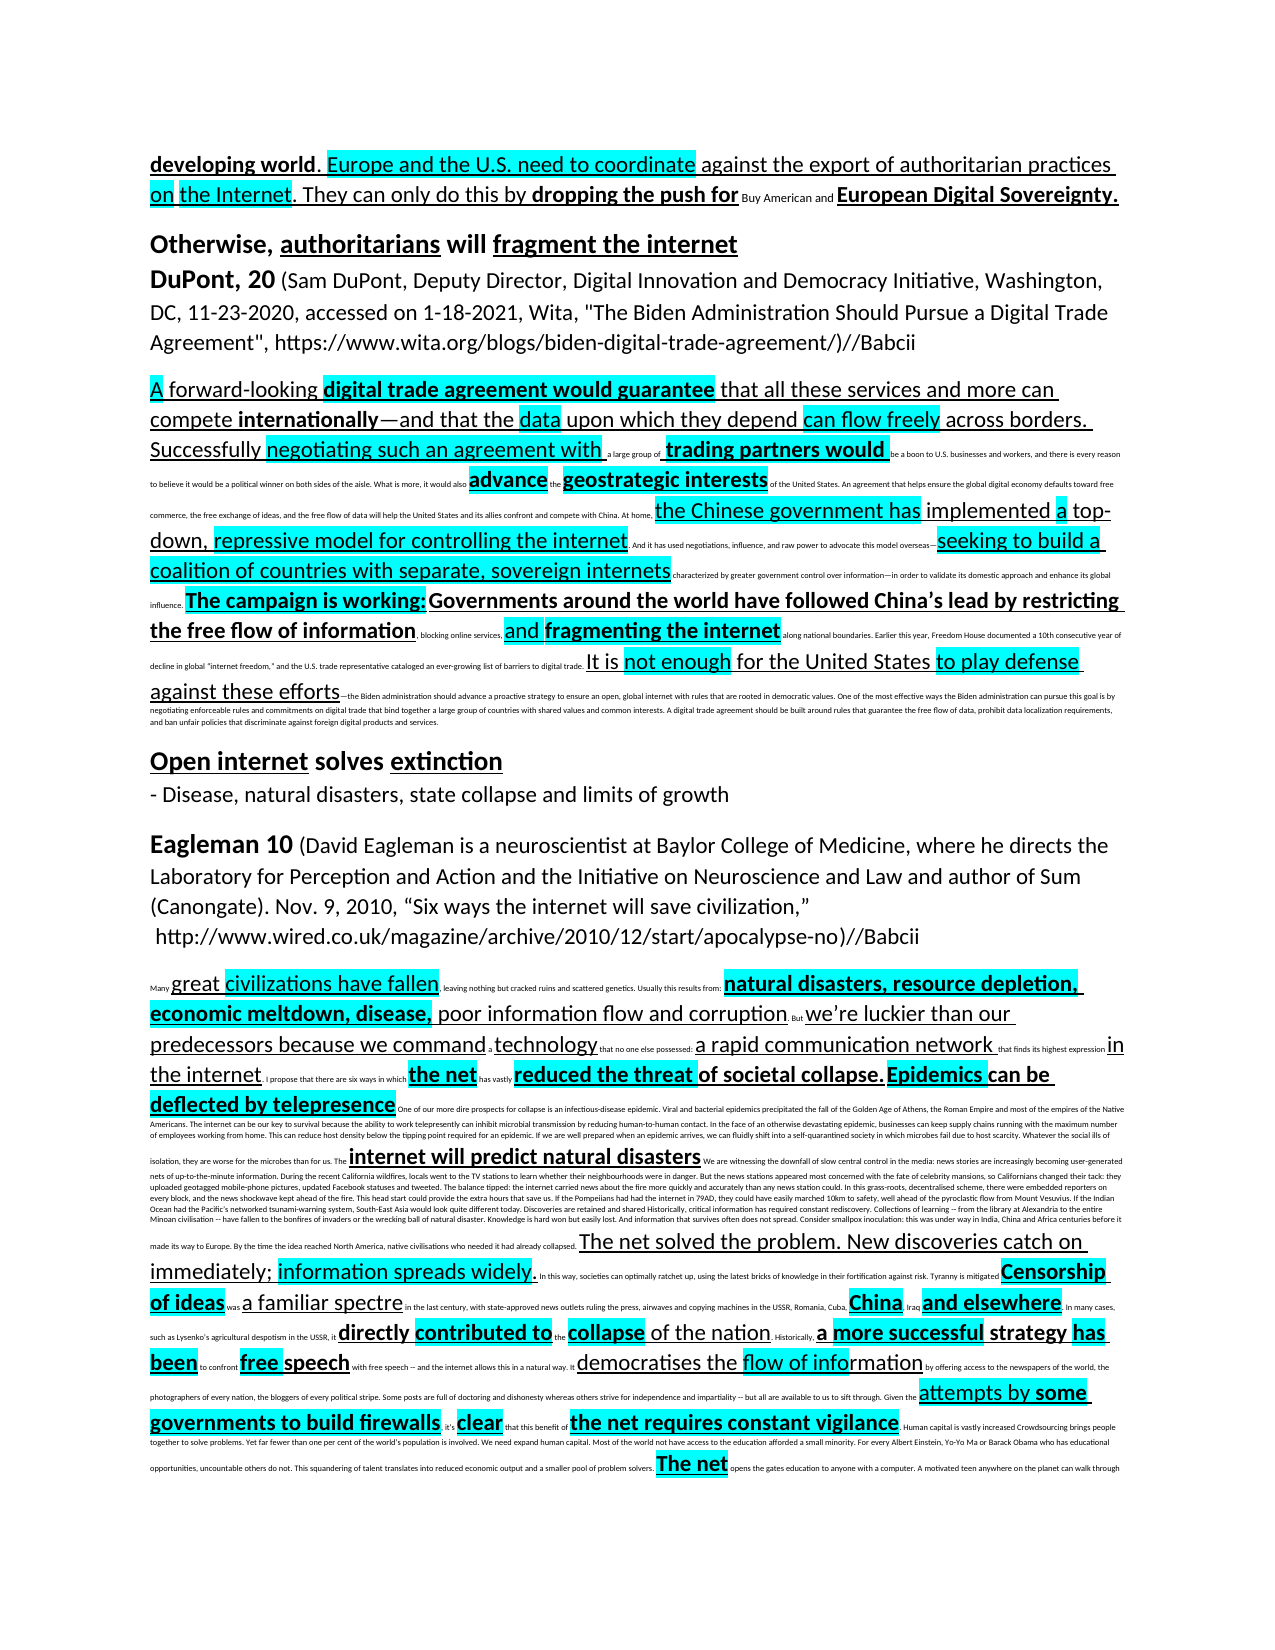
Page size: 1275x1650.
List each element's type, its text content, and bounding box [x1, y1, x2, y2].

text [150, 150, 1125, 208]
text - Disease, natural disasters, state collapse and limits of growth [150, 780, 1125, 808]
text DuPont, 20 (Sam DuPont, Deputy Director, Digital Innovation and Democracy Initiative, Washington, DC, 11-23-2020, accessed on 1-18-2021, Wita, "The Biden Administration Should Pursue a Digital Trade Agreement", https://www.wita.org/blogs/biden-digital-trade-agreement/)//Babcii [150, 263, 1125, 356]
subtitle Open internet solves extinction [150, 744, 1125, 777]
text A forward-looking digital trade agreement would guarantee that all these services and more can compete internationally—and that the data upon which they depend can flow freely across borders. Successfully negotiating such an agreement with a large group of trading partners would be a boon to U.S. businesses and workers, and there is every reason to believe it would be a political winner on both sides of the aisle. What is more, it would also advance the geostrategic interests of the United States. An agreement that helps ensure the global digital economy defaults toward free commerce, the free exchange of ideas, and the free flow of data will help the United States and its allies confront and compete with China. At home, the Chinese government has implemented a top-down, repressive model for controlling the internet. And it has used negotiations, influence, and raw power to advocate this model overseas—seeking to build a coalition of countries with separate, sovereign internets characterized by greater government control over information—in order to validate its domestic approach and enhance its global influence. The campaign is working: Governments around the world have followed China’s lead by restricting the free flow of information, blocking online services, and fragmenting the internet along national boundaries. Earlier this year, Freedom House documented a 10th consecutive year of decline in global “internet freedom,” and the U.S. trade representative cataloged an ever-growing list of barriers to digital trade. It is not enough for the United States to play defense against these efforts—the Biden administration should advance a proactive strategy to ensure an open, global internet with rules that are rooted in democratic values. One of the most effective ways the Biden administration can pursue this goal is by negotiating enforceable rules and commitments on digital trade that bind together a large group of countries with shared values and common interests. A digital trade agreement should be built around rules that guarantee the free flow of data, prohibit data localization requirements, and ban unfair policies that discriminate against foreign digital products and services. [150, 375, 1125, 727]
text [150, 969, 1125, 1478]
text Eagleman 10 (David Eagleman is a neuroscientist at Baylor College of Medicine, where he directs the Laboratory for Perception and Action and the Initiative on Neuroscience and Law and author of Sum (Canongate). Nov. 9, 2010, “Six ways the internet will save civilization,” http://www.wired.co.uk/magazine/archive/2010/12/start/apocalypse-no)//Babcii [150, 827, 1125, 951]
subtitle Otherwise, authoritarians will fragment the internet [150, 227, 1125, 260]
